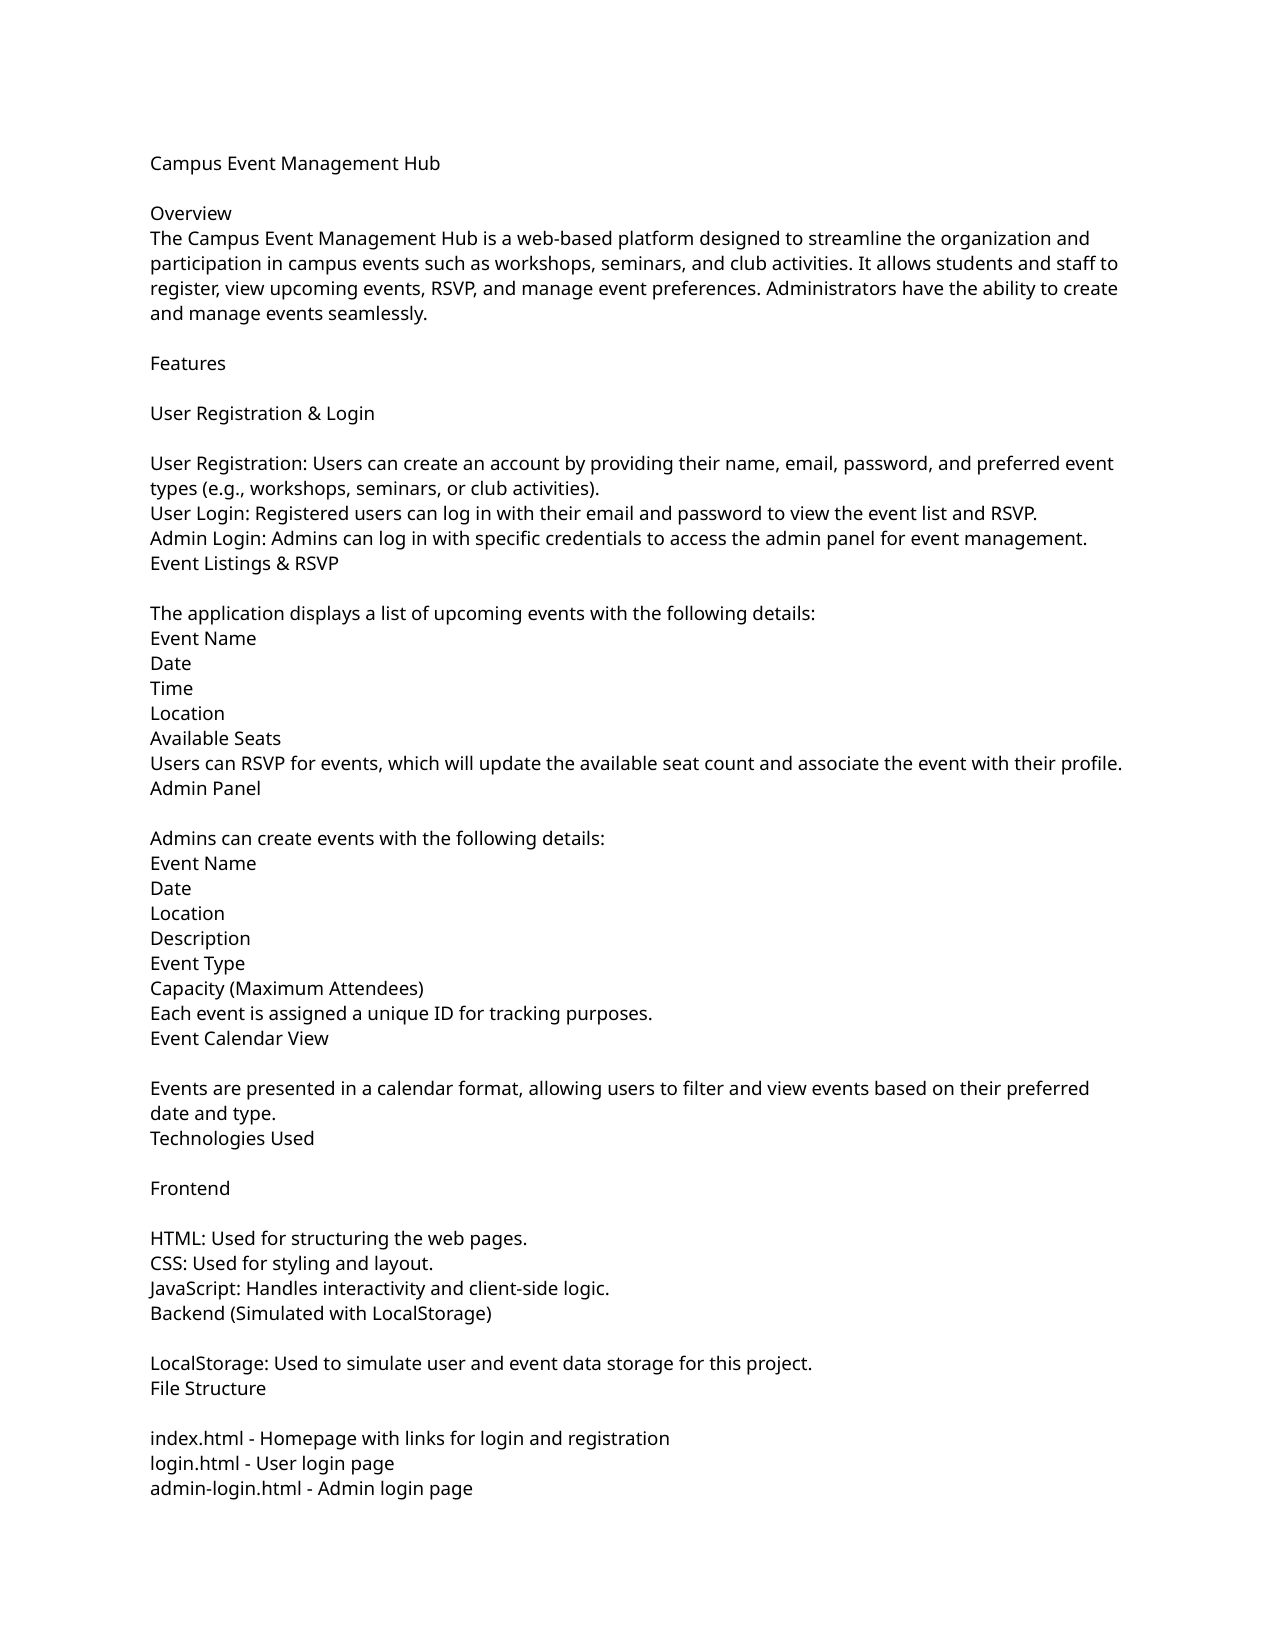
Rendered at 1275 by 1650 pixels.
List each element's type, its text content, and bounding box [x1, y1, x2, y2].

text User Login: Registered users can log in with their email and password to view the event list and RSVP. [150, 500, 1125, 525]
text Location [150, 900, 1125, 925]
text Frontend [150, 1175, 1125, 1200]
text Admins can create events with the following details: [150, 825, 1125, 850]
text Date [150, 875, 1125, 900]
text Technologies Used [150, 1125, 1125, 1150]
text The Campus Event Management Hub is a web-based platform designed to streamline the organization and participation in campus events such as workshops, seminars, and club activities. It allows students and staff to register, view upcoming events, RSVP, and manage event preferences. Administrators have the ability to create and manage events seamlessly. [150, 225, 1125, 325]
text index.html - Homepage with links for login and registration [150, 1425, 1125, 1450]
text LocalStorage: Used to simulate user and event data storage for this project. [150, 1350, 1125, 1375]
text Event Listings & RSVP [150, 550, 1125, 575]
text Capacity (Maximum Attendees) [150, 975, 1125, 1000]
text File Structure [150, 1375, 1125, 1400]
text Admin Panel [150, 775, 1125, 800]
text Event Type [150, 950, 1125, 975]
text Available Seats [150, 725, 1125, 750]
text Each event is assigned a unique ID for tracking purposes. [150, 1000, 1125, 1025]
text Time [150, 675, 1125, 700]
text Events are presented in a calendar format, allowing users to filter and view events based on their preferred date and type. [150, 1075, 1125, 1125]
text login.html - User login page [150, 1450, 1125, 1475]
text Admin Login: Admins can log in with specific credentials to access the admin panel for event management. [150, 525, 1125, 550]
text User Registration & Login [150, 400, 1125, 425]
text Event Name [150, 850, 1125, 875]
text Event Name [150, 625, 1125, 650]
text Location [150, 700, 1125, 725]
text JavaScript: Handles interactivity and client-side logic. [150, 1275, 1125, 1300]
text Description [150, 925, 1125, 950]
text Event Calendar View [150, 1025, 1125, 1050]
text Campus Event Management Hub [150, 150, 1125, 175]
text User Registration: Users can create an account by providing their name, email, password, and preferred event types (e.g., workshops, seminars, or club activities). [150, 450, 1125, 500]
text HTML: Used for structuring the web pages. [150, 1225, 1125, 1250]
text CSS: Used for styling and layout. [150, 1250, 1125, 1275]
text The application displays a list of upcoming events with the following details: [150, 600, 1125, 625]
text Features [150, 350, 1125, 375]
text Backend (Simulated with LocalStorage) [150, 1300, 1125, 1325]
text Date [150, 650, 1125, 675]
text admin-login.html - Admin login page [150, 1475, 1125, 1500]
text Users can RSVP for events, which will update the available seat count and associate the event with their profile. [150, 750, 1125, 775]
text Overview [150, 200, 1125, 225]
